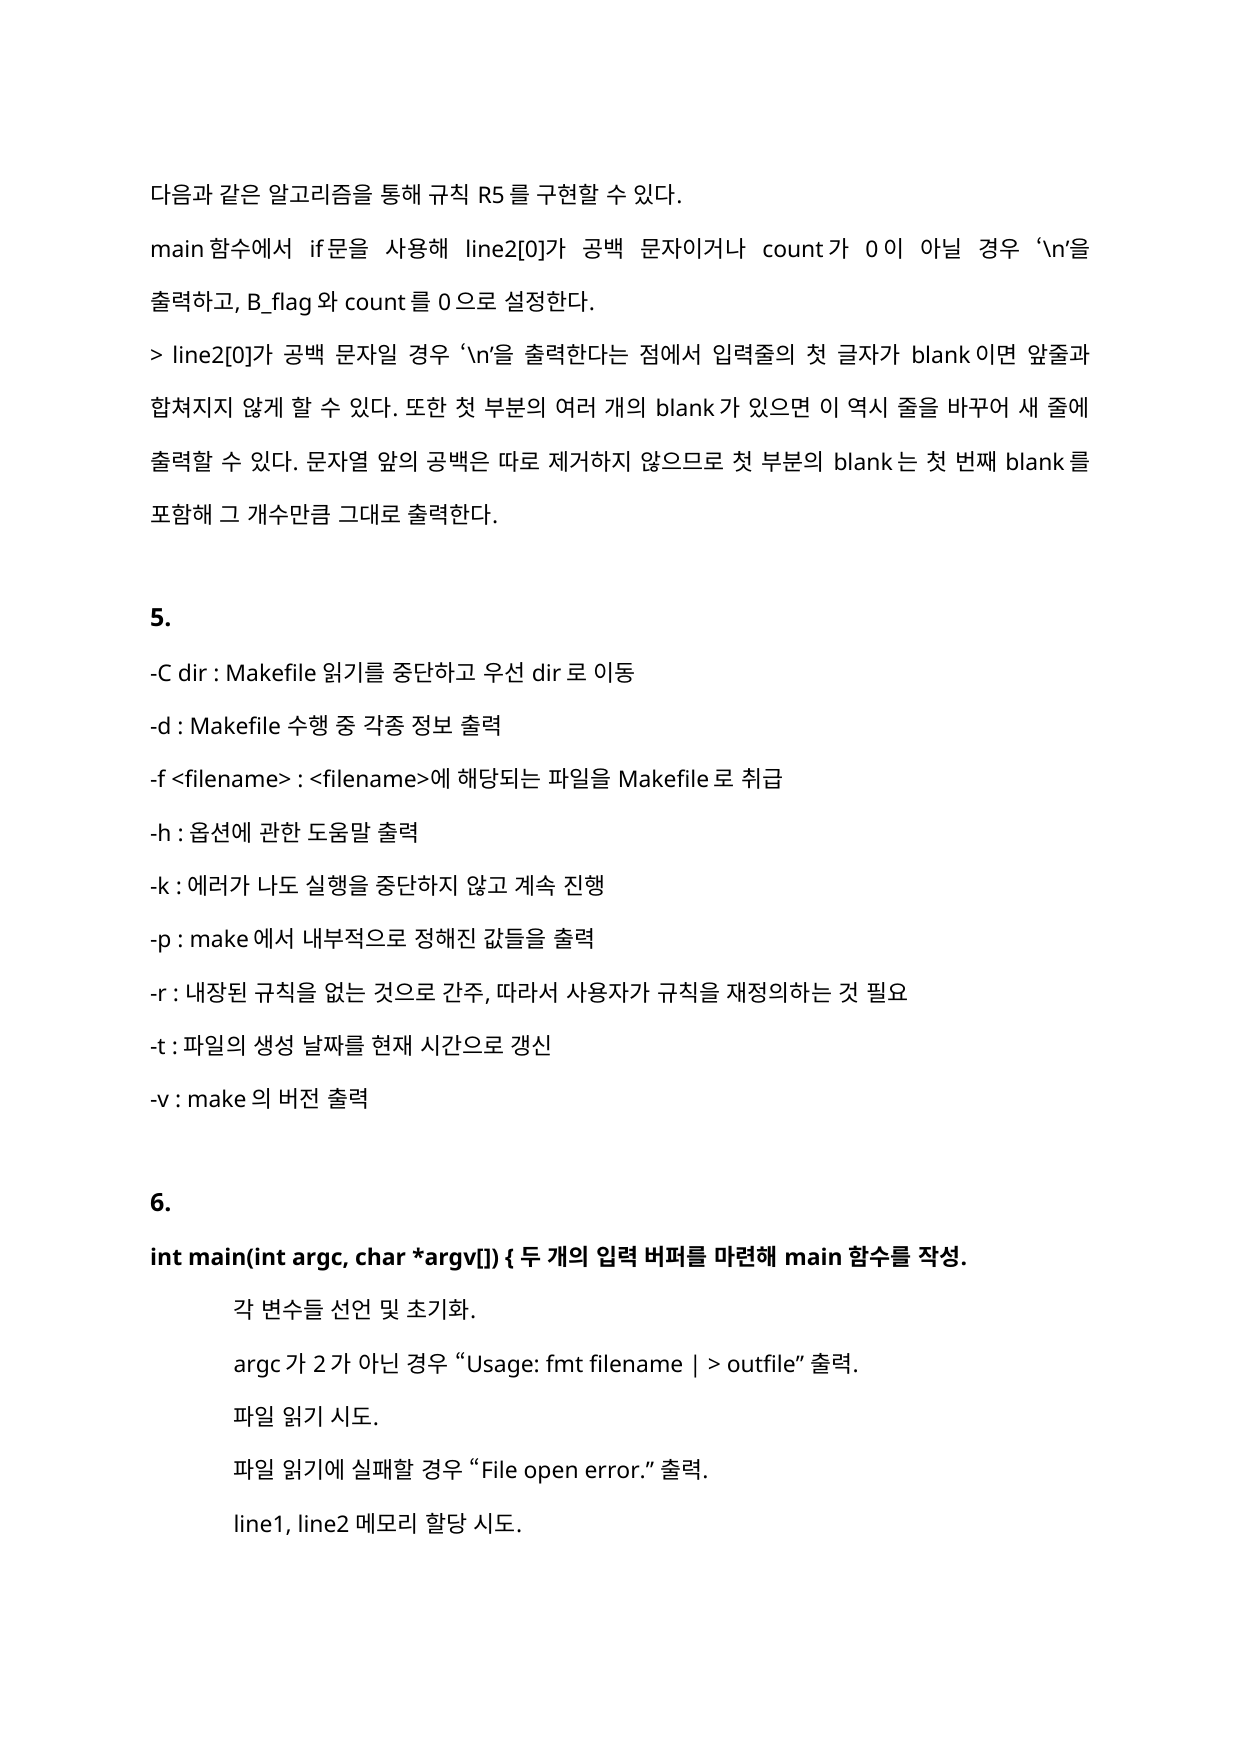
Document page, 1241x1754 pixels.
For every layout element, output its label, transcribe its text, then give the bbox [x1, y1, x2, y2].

text -t : 파일의 생성 날짜를 현재 시간으로 갱신 [150, 1028, 1090, 1061]
text int main(int argc, char *argv[]) { 두 개의 입력 버퍼를 마련해 main 함수를 작성. [150, 1239, 1090, 1272]
text argc가 2가 아닌 경우 “Usage: fmt filename | > outfile” 출력. [233, 1346, 1090, 1379]
text 6. [150, 1184, 1090, 1219]
text -v : make의 버전 출력 [150, 1081, 1090, 1114]
text 다음과 같은 알고리즘을 통해 규칙 R5를 구현할 수 있다. [150, 177, 1090, 211]
text 파일 읽기 시도. [233, 1399, 1090, 1432]
text > line2[0]가 공백 문자일 경우 ‘\n’을 출력한다는 점에서 입력줄의 첫 글자가 blank이면 앞줄과 합쳐지지 않게 할 수 있다. 또한 첫 부분의 여러 개의 blank가 있으면 이 역시 줄을 바꾸어 새 줄에 출력할 수 있다. 문자열 앞의 공백은 따로 제거하지 않으므로 첫 부분의 blank는 첫 번째 blank를 포함해 그 개수만큼 그대로 출력한다. [150, 337, 1090, 530]
text -h : 옵션에 관한 도움말 출력 [150, 814, 1090, 848]
text 각 변수들 선언 및 초기화. [233, 1292, 1090, 1326]
text 파일 읽기에 실패할 경우 “File open error.” 출력. [233, 1452, 1090, 1486]
text -p : make에서 내부적으로 정해진 값들을 출력 [150, 921, 1090, 954]
text main함수에서 if문을 사용해 line2[0]가 공백 문자이거나 count가 0이 아닐 경우 ‘\n’을 출력하고, B_flag와 count를 0으로 설정한다. [150, 231, 1090, 317]
text -k : 에러가 나도 실행을 중단하지 않고 계속 진행 [150, 868, 1090, 901]
text -f <filename> : <filename>에 해당되는 파일을 Makefile로 취급 [150, 761, 1090, 794]
text -C dir : Makefile 읽기를 중단하고 우선 dir로 이동 [150, 654, 1090, 688]
text 5. [150, 600, 1090, 634]
text line1, line2 메모리 할당 시도. [233, 1506, 1090, 1539]
text -d : Makefile 수행 중 각종 정보 출력 [150, 708, 1090, 741]
text -r : 내장된 규칙을 없는 것으로 간주, 따라서 사용자가 규칙을 재정의하는 것 필요 [150, 974, 1090, 1008]
